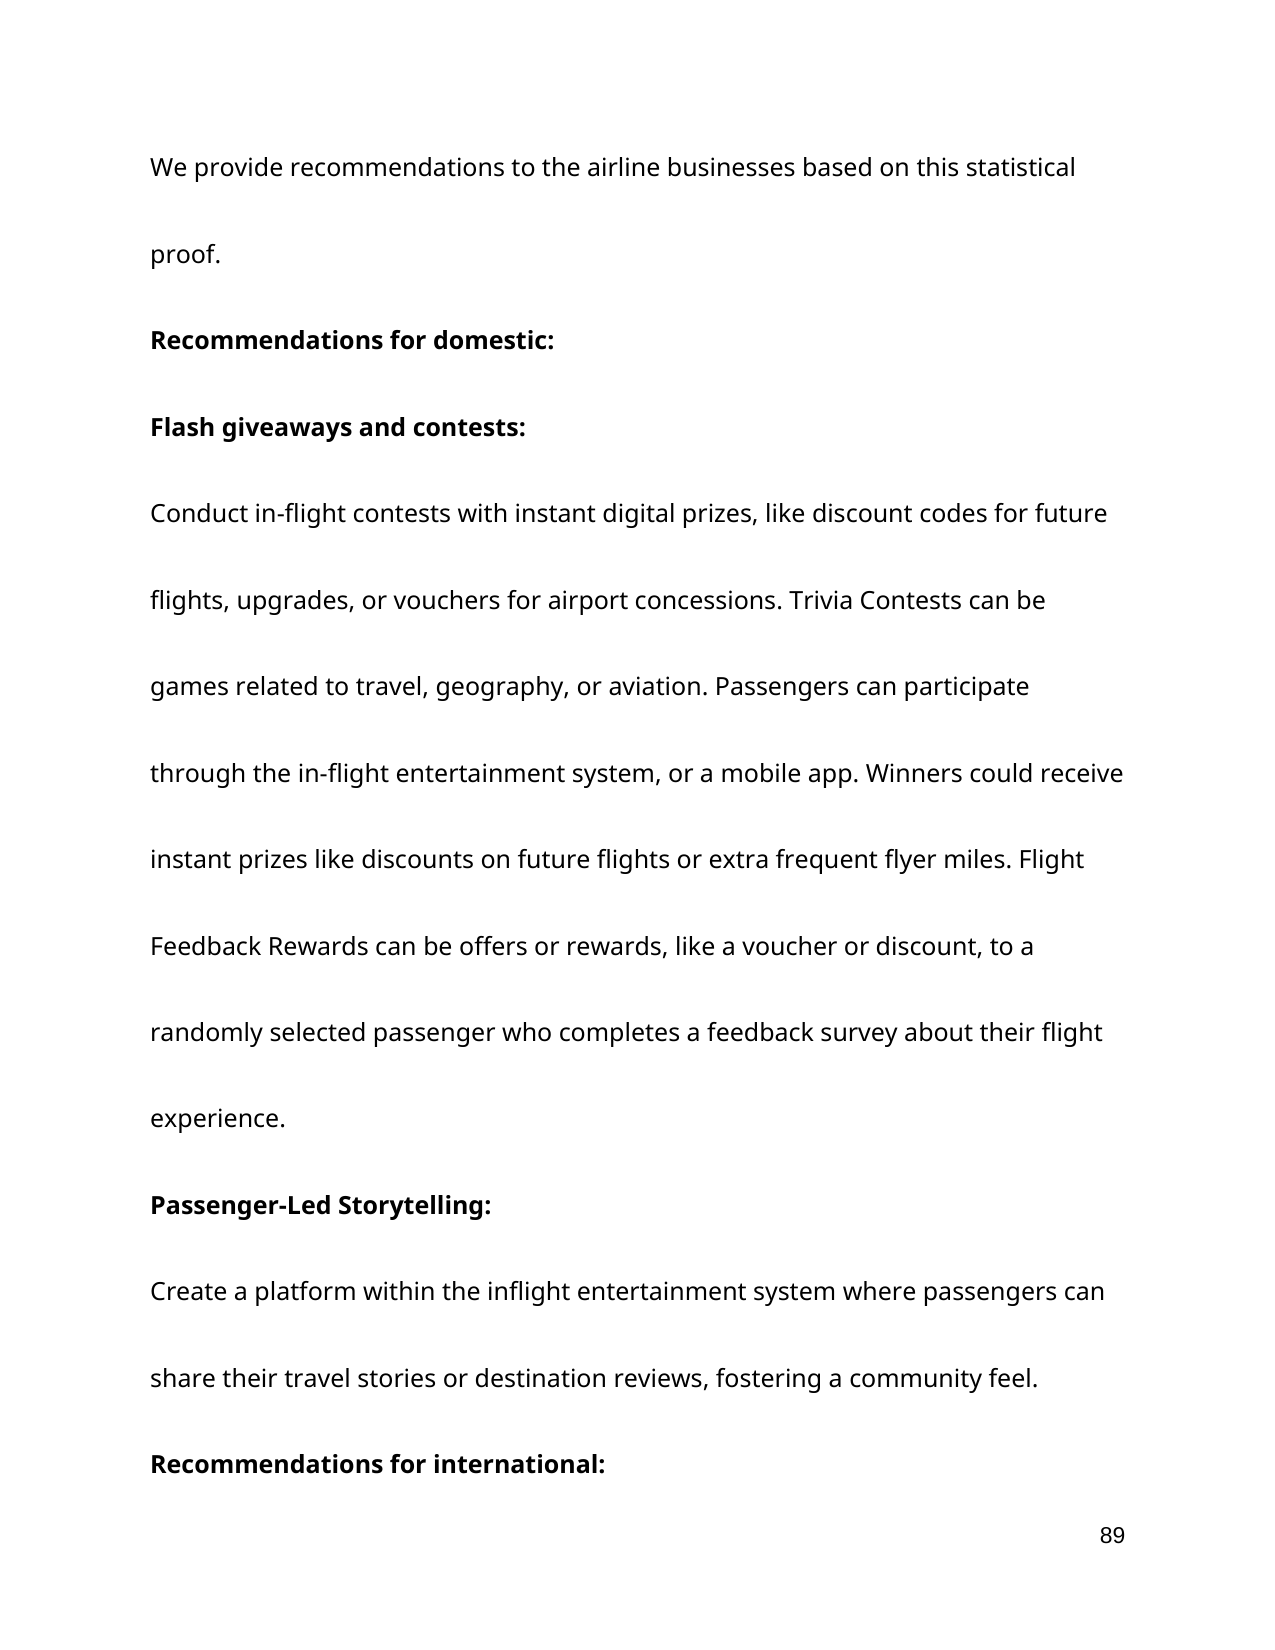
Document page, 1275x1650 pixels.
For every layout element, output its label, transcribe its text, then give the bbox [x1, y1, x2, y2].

text Conduct in-flight contests with instant digital prizes, like discount codes for future flights, upgrades, or vouchers for airport concessions. Trivia Contests can be games related to travel, geography, or aviation. Passengers can participate through the in-flight entertainment system, or a mobile app. Winners could receive instant prizes like discounts on future flights or extra frequent flyer miles. Flight Feedback Rewards can be offers or rewards, like a voucher or discount, to a randomly selected passenger who completes a feedback survey about their flight experience. [150, 496, 1125, 1135]
text Passenger-Led Storytelling: [150, 1187, 1125, 1222]
text Recommendations for international: [150, 1447, 1125, 1481]
text Flash giveaways and contests: [150, 409, 1125, 443]
text Recommendations for domestic: [150, 323, 1125, 357]
text Create a platform within the inflight entertainment system where passengers can share their travel stories or destination reviews, fostering a community feel. [150, 1274, 1125, 1394]
text We provide recommendations to the airline businesses based on this statistical proof. [150, 150, 1125, 271]
